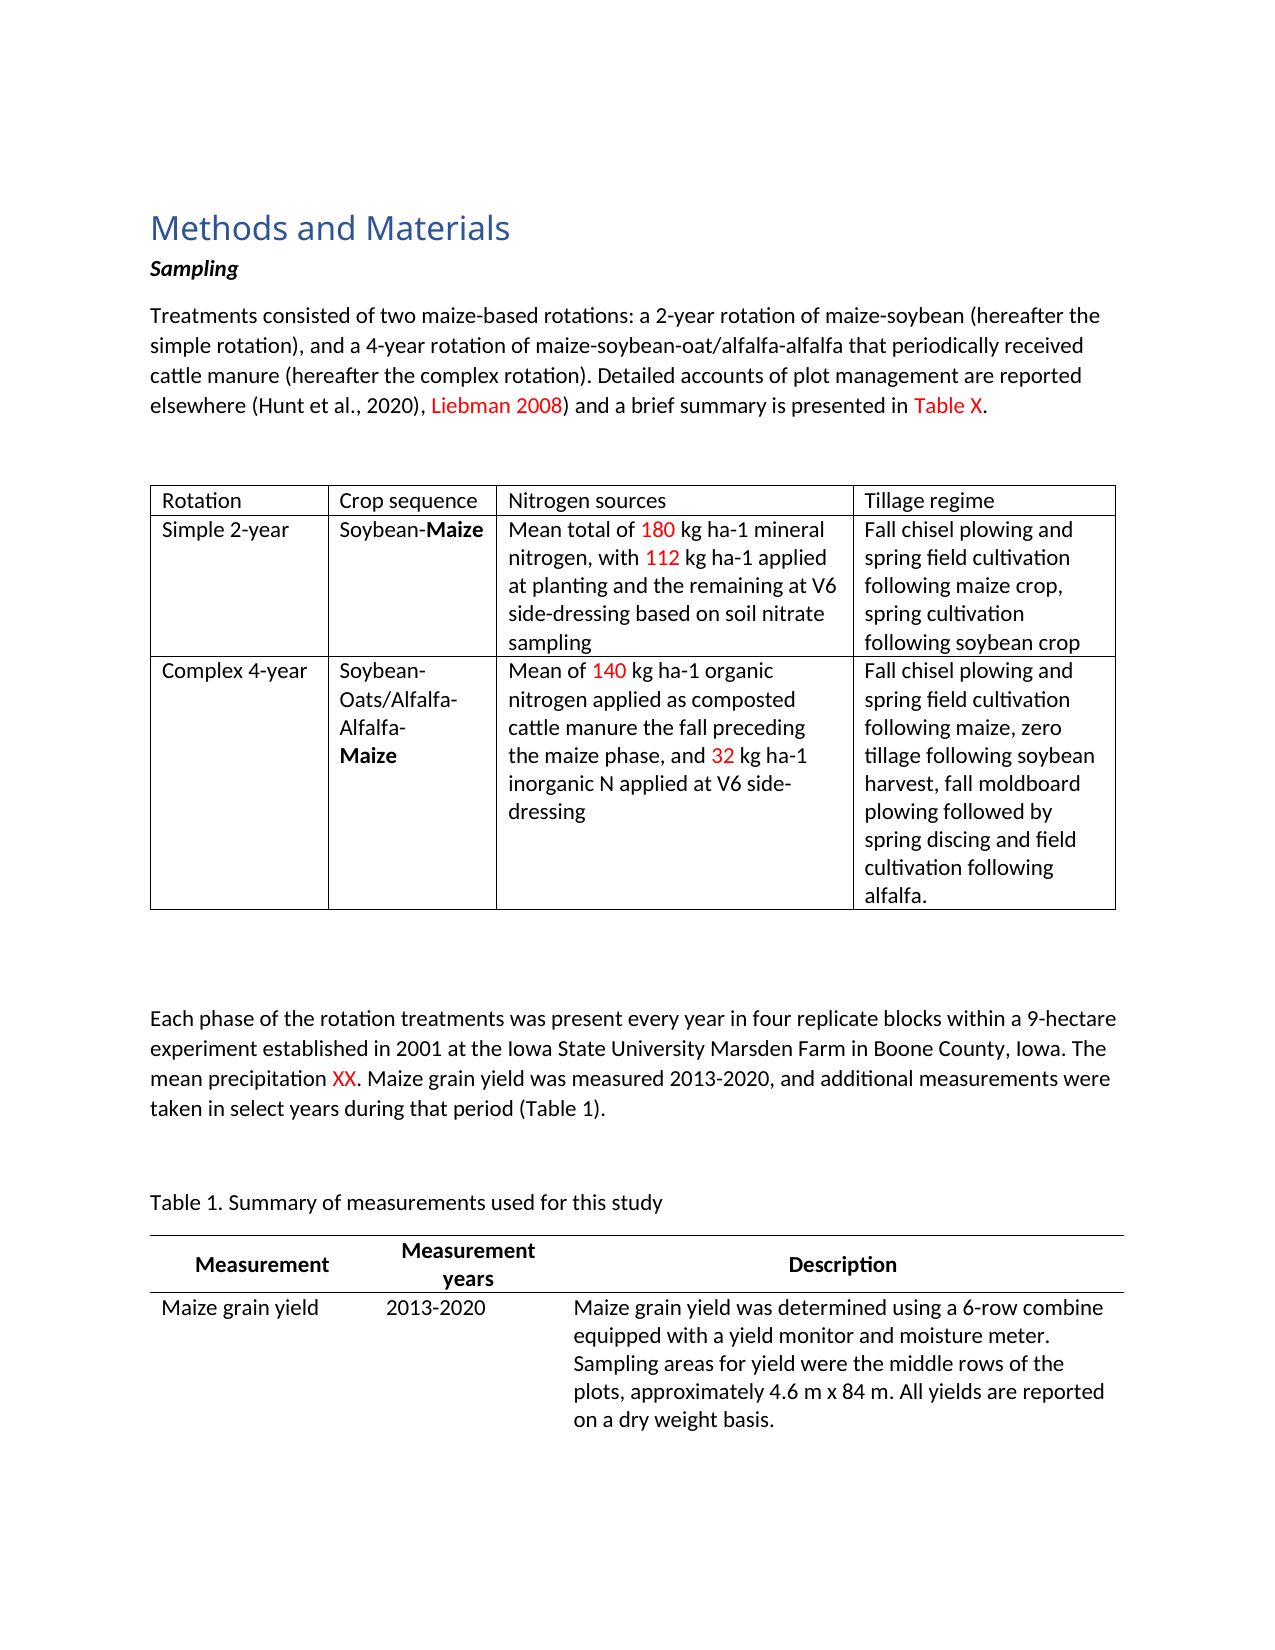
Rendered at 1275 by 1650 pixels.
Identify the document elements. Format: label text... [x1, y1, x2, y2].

text Table 1. Summary of measurements used for this study [150, 1188, 1125, 1216]
table_cell Mean of 140 kg ha-1 organic nitrogen applied as composted cattle manure the fall preceding the maize phase, and 32 kg ha-1 inorganic N applied at V6 side-dressing [497, 657, 853, 909]
text Each phase of the rotation treatments was present every year in four replicate blocks within a 9-hectare experiment established in 2001 at the Iowa State University Marsden Farm in Boone County, Iowa. The mean precipitation XX. Maize grain yield was measured 2013-2020, and additional measurements were taken in select years during that period (Table 1). [150, 1004, 1125, 1122]
table_header Rotation [151, 486, 328, 514]
table_cell Mean total of 180 kg ha-1 mineral nitrogen, with 112 kg ha-1 applied at planting and the remaining at V6 side-dressing based on soil nitrate sampling [497, 516, 853, 656]
table_cell Complex 4-year [151, 657, 328, 909]
table_cell Fall chisel plowing and spring field cultivation following maize, zero tillage following soybean harvest, fall moldboard plowing followed by spring discing and field cultivation following alfalfa. [854, 657, 1115, 909]
subtitle Methods and Materials [150, 205, 1125, 251]
table_header Measurement [150, 1236, 374, 1292]
table_cell Soybean-Oats/Alfalfa-Alfalfa- Maize [329, 657, 496, 909]
table_header Tillage regime [854, 486, 1115, 514]
table_header Description [562, 1236, 1124, 1292]
text Treatments consisted of two maize-based rotations: a 2-year rotation of maize-soybean (hereafter the simple rotation), and a 4-year rotation of maize-soybean-oat/alfalfa-alfalfa that periodically received cattle manure (hereafter the complex rotation). Detailed accounts of plot management are reported elsewhere , Liebman 2008) and a brief summary is presented in Table X. [150, 301, 1125, 420]
table_cell Maize grain yield was determined using a 6-row combine equipped with a yield monitor and moisture meter. Sampling areas for yield were the middle rows of the plots, approximately 4.6 m x 84 m. All yields are reported on a dry weight basis. [562, 1293, 1124, 1477]
table_cell Soybean-Maize [329, 516, 496, 656]
table_header Measurement years [375, 1236, 562, 1292]
table_header Crop sequence [329, 486, 496, 514]
text Sampling [150, 254, 1125, 282]
table_cell Maize grain yield [150, 1293, 374, 1477]
table_cell Fall chisel plowing and spring field cultivation following maize crop, spring cultivation following soybean crop [854, 516, 1115, 656]
table_cell 2013-2020 [375, 1293, 562, 1477]
table_cell Simple 2-year [151, 516, 328, 656]
table_header Nitrogen sources [497, 486, 853, 514]
